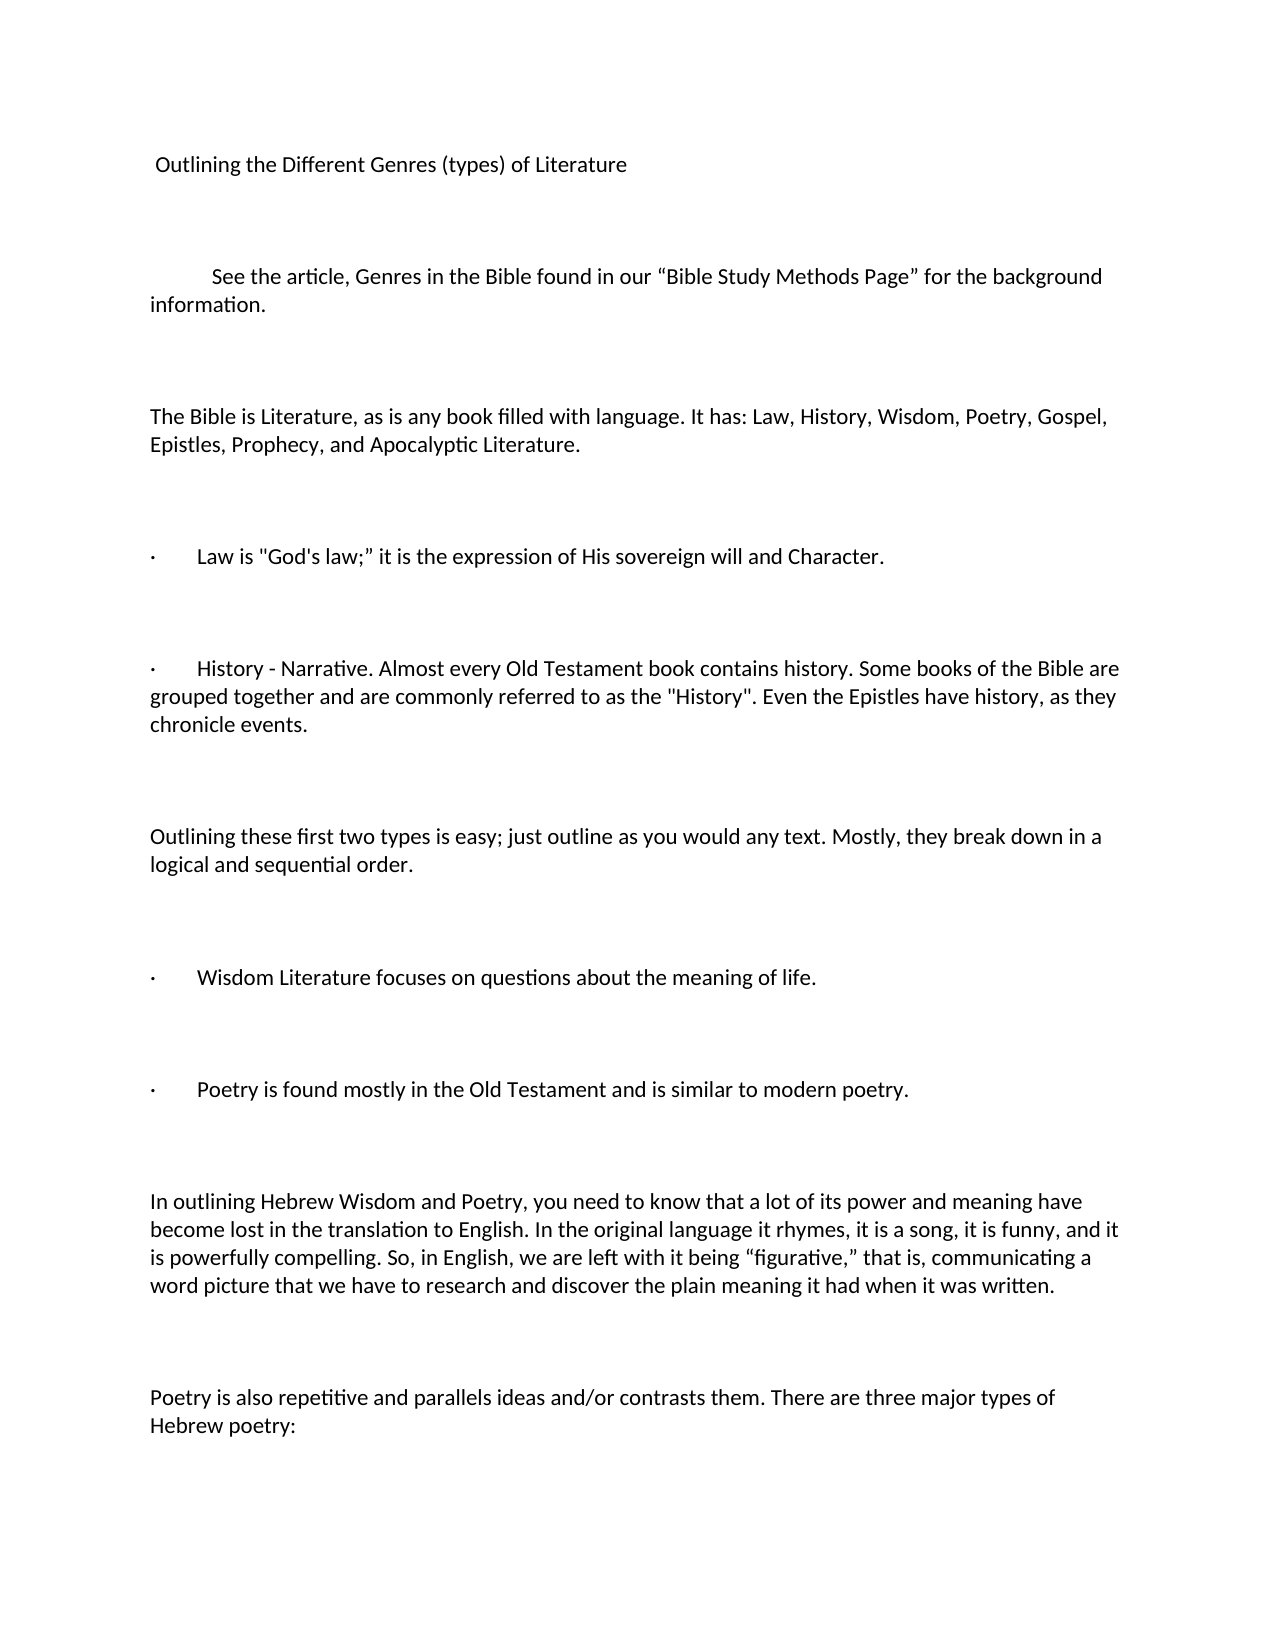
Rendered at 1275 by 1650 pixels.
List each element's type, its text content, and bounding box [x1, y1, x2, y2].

text Poetry is also repetitive and parallels ideas and/or contrasts them. There are three major types of Hebrew poetry: [150, 1383, 1125, 1439]
text · Poetry is found mostly in the Old Testament and is similar to modern poetry. [150, 1075, 1125, 1103]
text In outlining Hebrew Wisdom and Poetry, you need to know that a lot of its power and meaning have become lost in the translation to English. In the original language it rhymes, it is a song, it is funny, and it is powerfully compelling. So, in English, we are left with it being “figurative,” that is, communicating a word picture that we have to research and discover the plain meaning it had when it was written. [150, 1187, 1125, 1299]
text · Law is "God's law;” it is the expression of His sovereign will and Character. [150, 542, 1125, 570]
text Outlining the Different Genres (types) of Literature [150, 150, 1125, 178]
text · Wisdom Literature focuses on questions about the meaning of life. [150, 963, 1125, 991]
text See the article, Genres in the Bible found in our “Bible Study Methods Page” for the background information. [150, 262, 1125, 318]
text · History - Narrative. Almost every Old Testament book contains history. Some books of the Bible are grouped together and are commonly referred to as the "History". Even the Epistles have history, as they chronicle events. [150, 654, 1125, 738]
text The Bible is Literature, as is any book filled with language. It has: Law, History, Wisdom, Poetry, Gospel, Epistles, Prophecy, and Apocalyptic Literature. [150, 402, 1125, 458]
text Outlining these first two types is easy; just outline as you would any text. Mostly, they break down in a logical and sequential order. [150, 822, 1125, 878]
